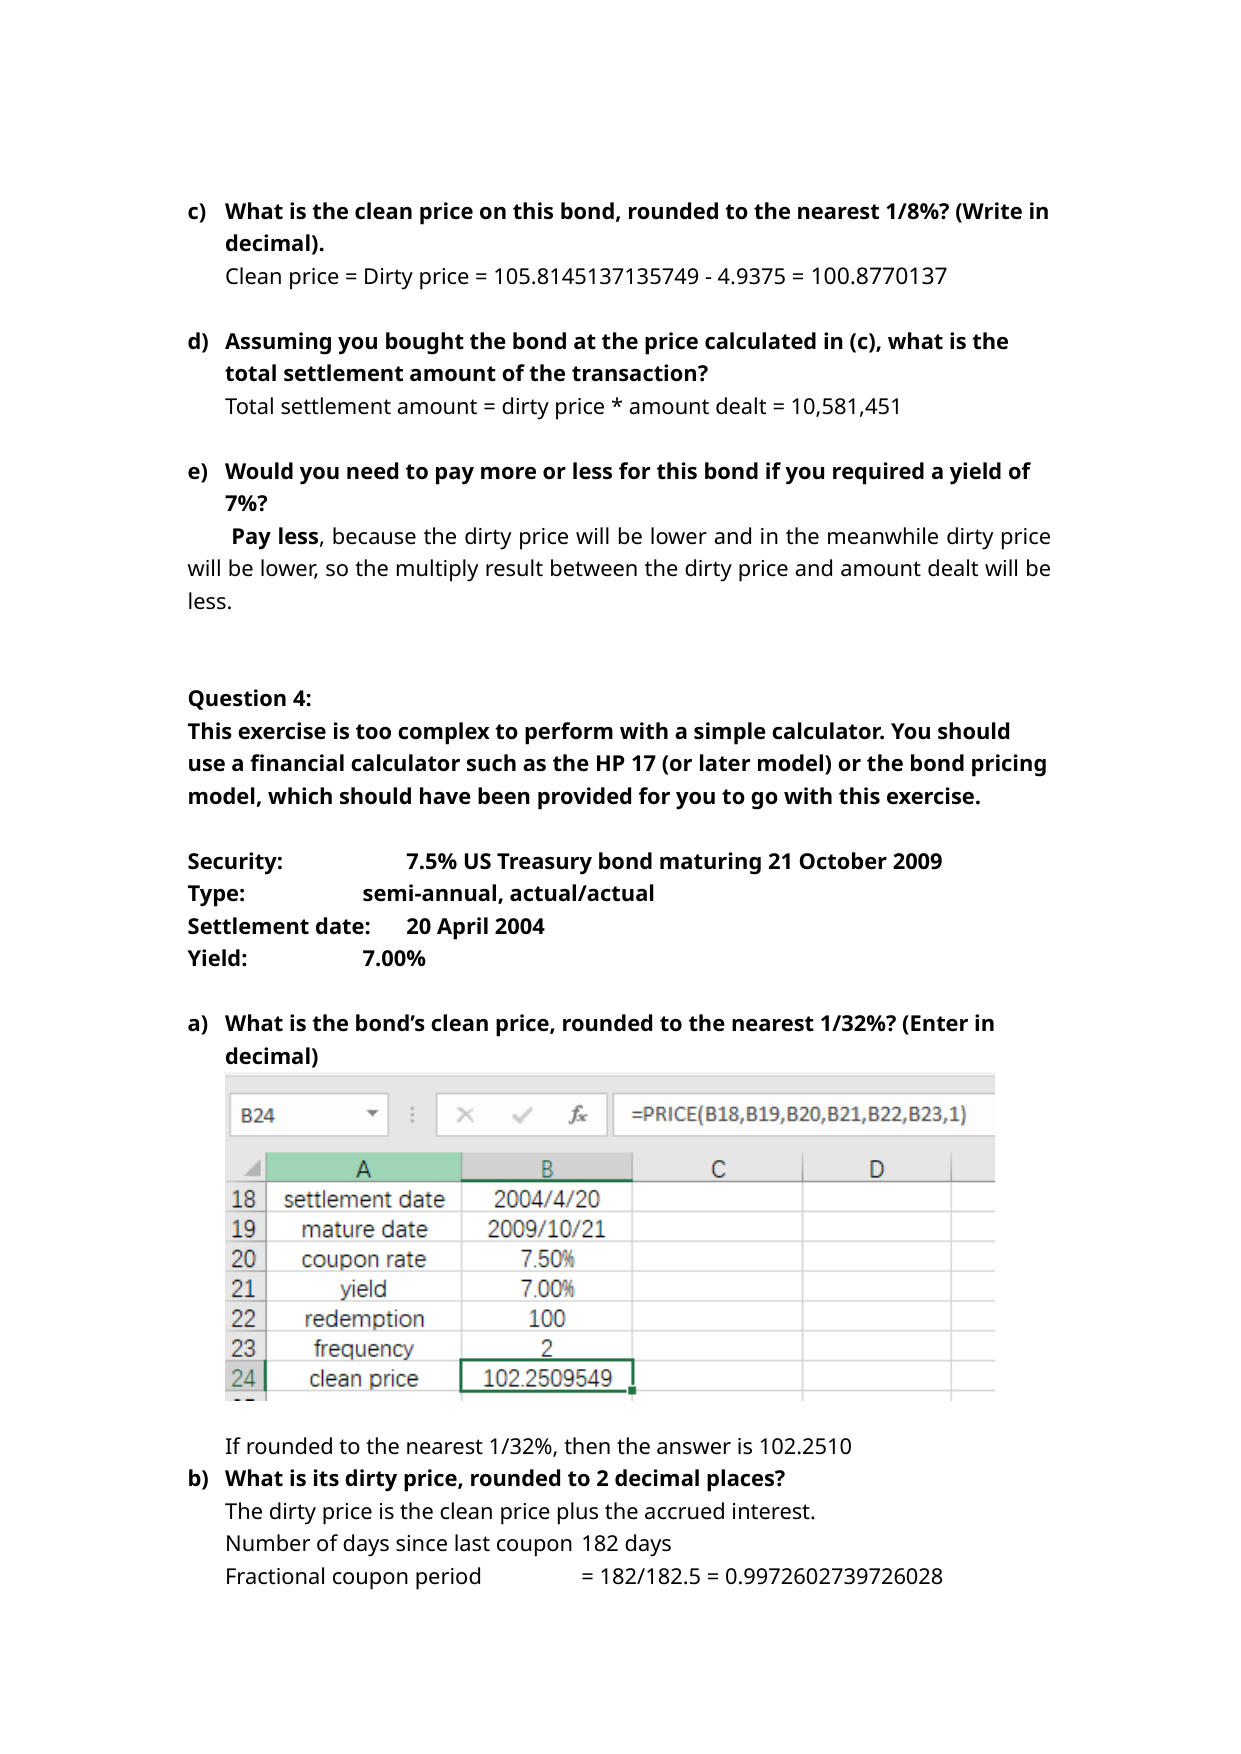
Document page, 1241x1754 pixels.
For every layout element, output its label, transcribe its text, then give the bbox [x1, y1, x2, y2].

text Question 4: [187, 682, 1053, 714]
text Yield: 7.00% [187, 942, 1053, 974]
list Would you need to pay more or less for this bond if you required a yield of 7%? [187, 454, 1053, 519]
text This exercise is too complex to perform with a simple calculator. You should use a financial calculator such as the HP 17 (or later model) or the bond pricing model, which should have been provided for you to go with this exercise. [187, 714, 1053, 812]
text Settlement date: 20 April 2004 [187, 909, 1053, 942]
list Number of days since last coupon 182 days [225, 1527, 1053, 1559]
list Assuming you bought the bond at the price calculated in (c), what is the total settlement amount of the transaction? [187, 324, 1053, 389]
list What is the clean price on this bond, rounded to the nearest 1/8%? (Write in decimal). [187, 194, 1053, 259]
list What is the bond’s clean price, rounded to the nearest 1/32%? (Enter in decimal) [187, 1007, 1053, 1072]
text Clean price = Dirty price = 105.8145137135749 - 4.9375 = 100.8770137 [187, 259, 1053, 292]
text Type: semi-annual, actual/actual [187, 877, 1053, 909]
text Fractional coupon period = 182/182.5 = 0.9972602739726028 [187, 1559, 1053, 1592]
list If rounded to the nearest 1/32%, then the answer is 102.2510 [225, 1429, 1053, 1462]
list The dirty price is the clean price plus the accrued interest. [225, 1494, 1053, 1527]
picture [225, 1072, 996, 1401]
list What is its dirty price, rounded to 2 decimal places? [187, 1462, 1053, 1494]
list Total settlement amount = dirty price * amount dealt = 10,581,451 [225, 389, 1053, 422]
list Pay less, because the dirty price will be lower and in the meanwhile dirty price will be lower, so the multiply result between the dirty price and amount dealt will be less. [187, 519, 1053, 617]
text Security: 7.5% US Treasury bond maturing 21 October 2009 [187, 844, 1053, 877]
